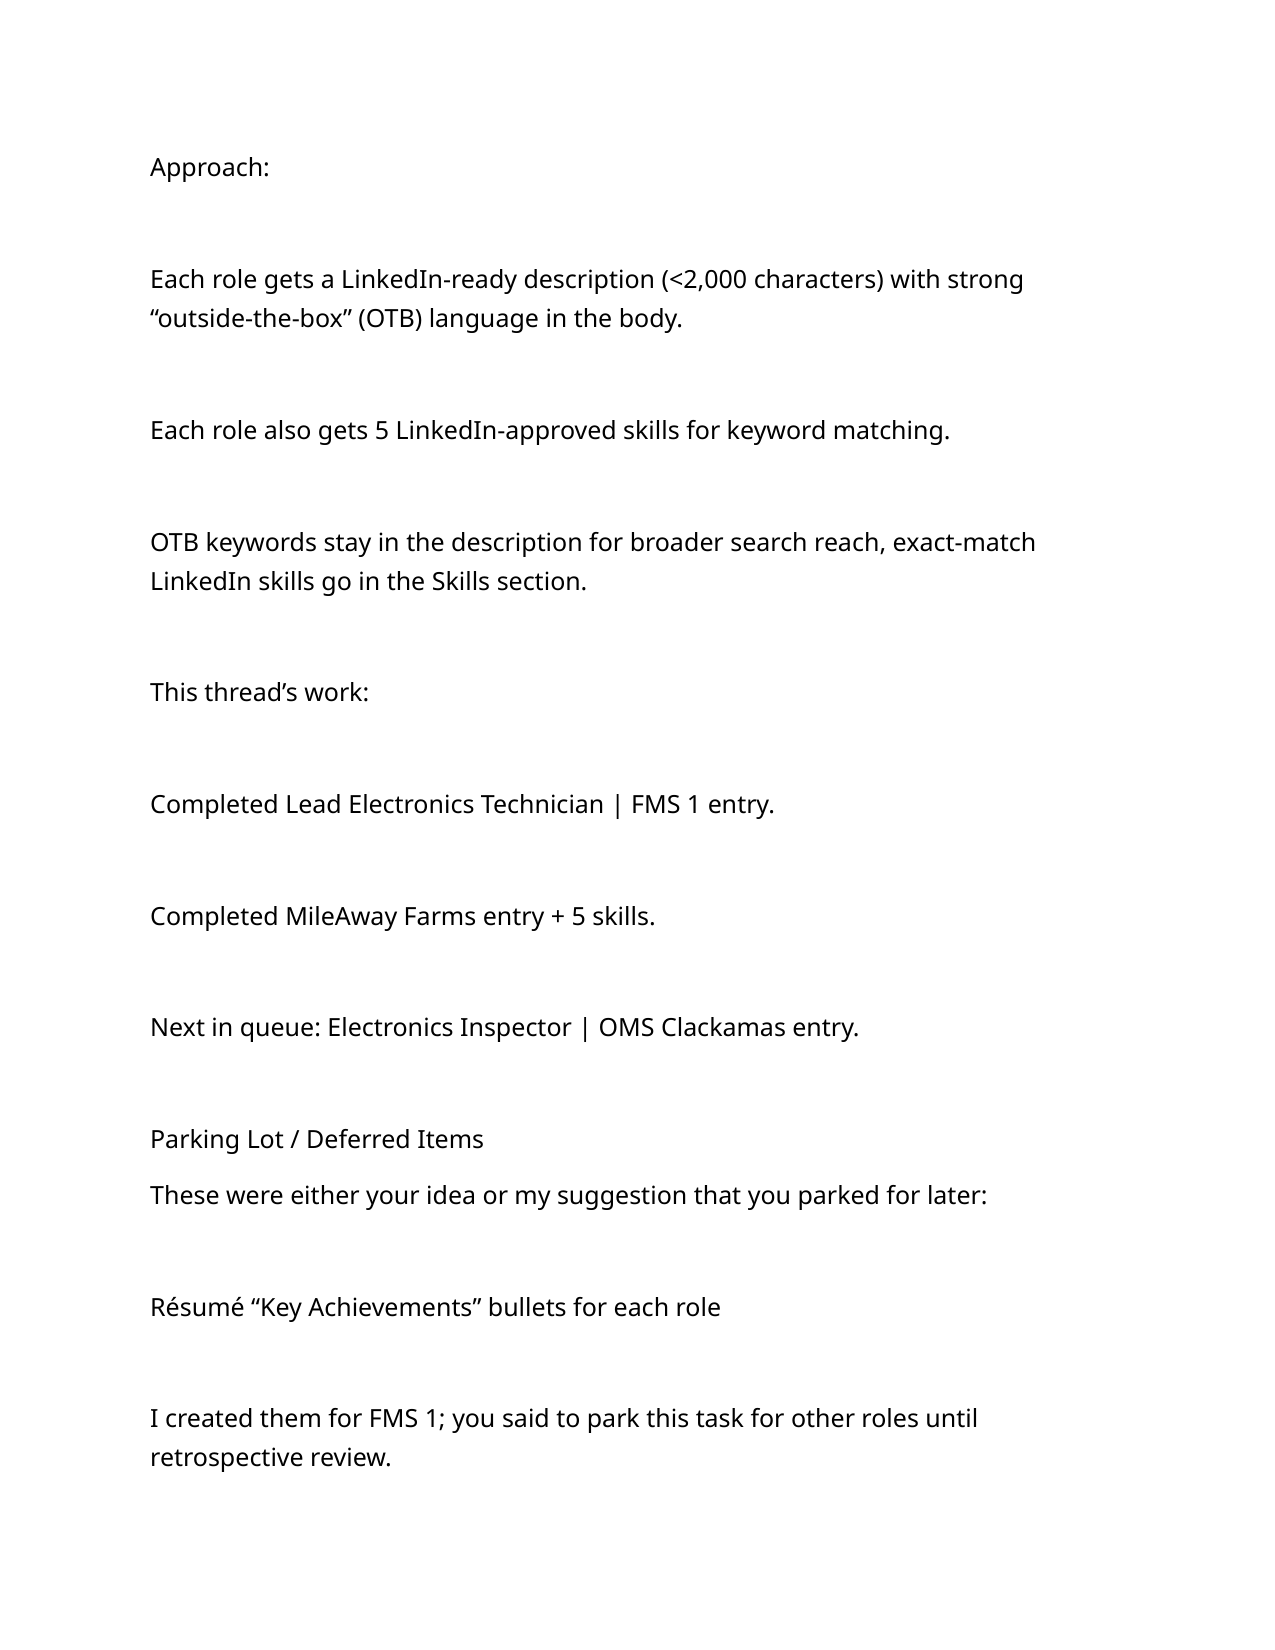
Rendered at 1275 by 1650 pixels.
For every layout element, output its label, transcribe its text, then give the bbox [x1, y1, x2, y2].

text These were either your idea or my suggestion that you parked for later: [150, 1177, 1125, 1212]
text I created them for FMS 1; you said to park this task for other roles until retrospective review. [150, 1401, 1125, 1474]
text OTB keywords stay in the description for broader search reach, exact-match LinkedIn skills go in the Skills section. [150, 524, 1125, 597]
text Parking Lot / Deferred Items [150, 1122, 1125, 1156]
text Approach: [150, 150, 1125, 184]
text Next in queue: Electronics Inspector | OMS Clackamas entry. [150, 1010, 1125, 1044]
text Completed Lead Electronics Technician | FMS 1 entry. [150, 787, 1125, 821]
text Each role also gets 5 LinkedIn-approved skills for keyword matching. [150, 412, 1125, 447]
text Completed MileAway Farms entry + 5 skills. [150, 898, 1125, 932]
text This thread’s work: [150, 675, 1125, 709]
text Each role gets a LinkedIn-ready description (<2,000 characters) with strong “outside-the-box” (OTB) language in the body. [150, 262, 1125, 335]
text Résumé “Key Achievements” bullets for each role [150, 1289, 1125, 1323]
